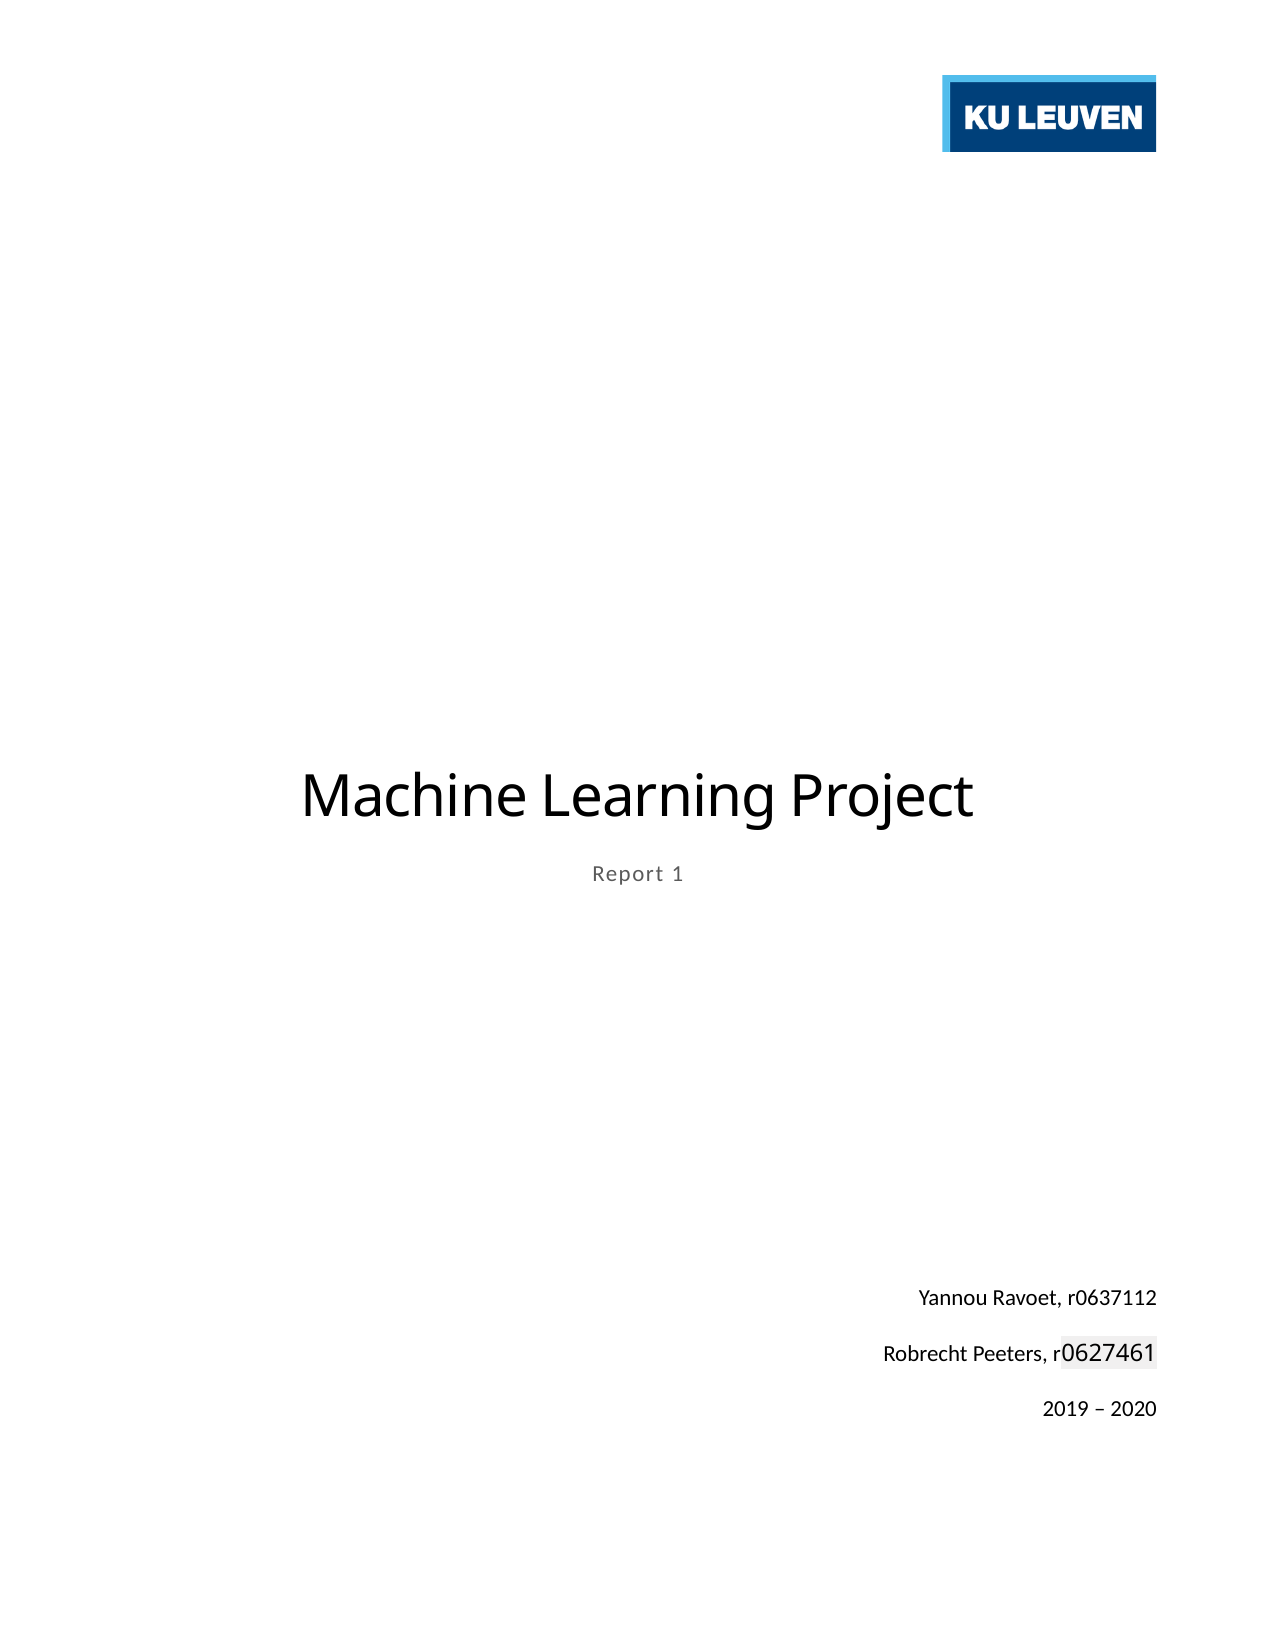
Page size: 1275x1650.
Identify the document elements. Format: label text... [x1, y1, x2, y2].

text 2019 – 2020 [118, 1394, 1157, 1422]
text Yannou Ravoet, r0637112 [118, 1283, 1157, 1311]
picture [942, 75, 1157, 152]
title Machine Learning Project [118, 754, 1157, 834]
subtitle Report 1 [118, 859, 1157, 887]
text Robrecht Peeters, r0627461 [118, 1336, 1061, 1369]
